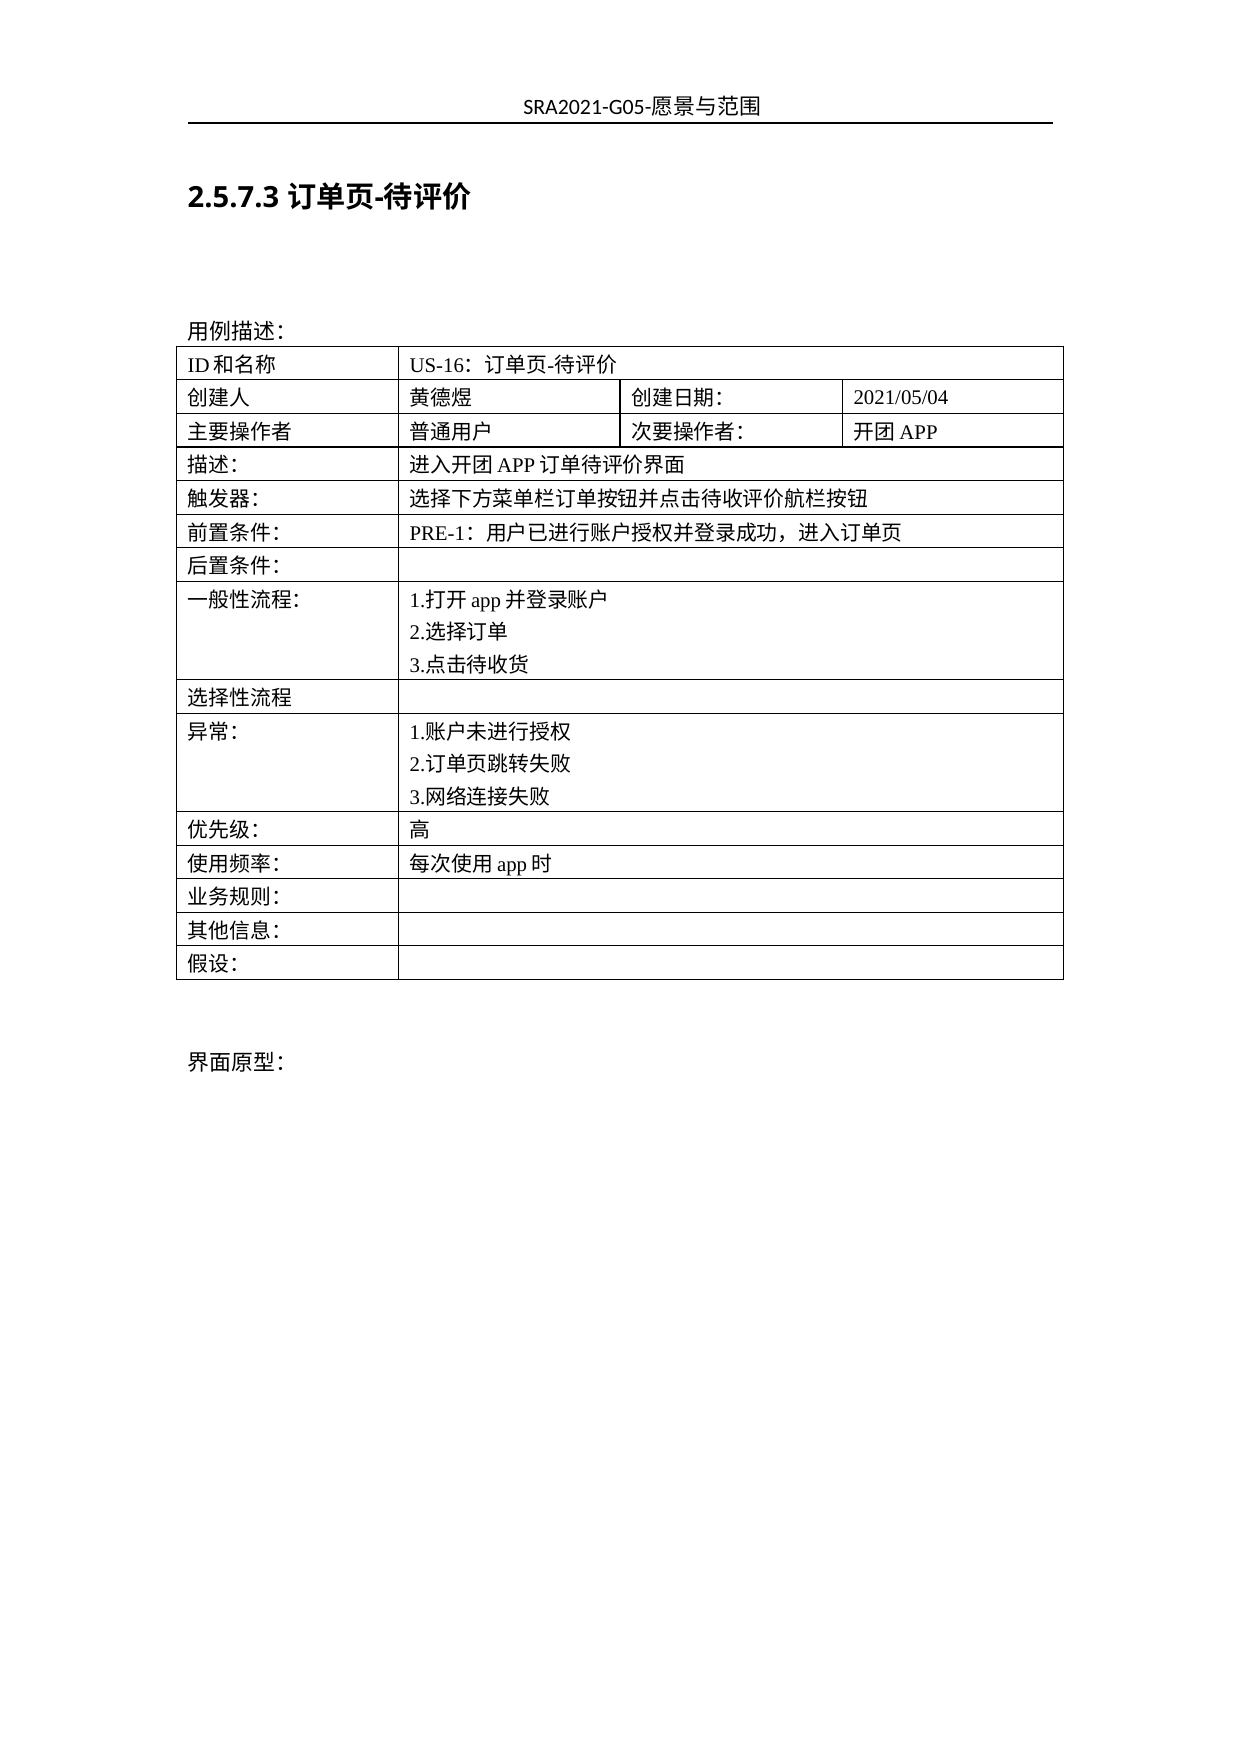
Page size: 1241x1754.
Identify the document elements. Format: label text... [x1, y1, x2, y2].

table_cell 其他信息： [177, 913, 398, 945]
text 用例描述： [187, 313, 1053, 346]
table_cell [399, 680, 1063, 713]
table_cell 1.打开app并登录账户 2.选择订单 3.点击待收货 [399, 582, 1063, 679]
table_cell 触发器： [177, 481, 398, 513]
table_cell 假设： [177, 946, 398, 979]
table_cell 选择性流程 [177, 680, 398, 713]
table_cell 开团APP [843, 414, 1063, 446]
subtitle 2.5.7.3 订单页-待评价 [187, 162, 1053, 227]
table_cell [399, 548, 1063, 581]
table_cell 优先级： [177, 812, 398, 845]
table_cell PRE-1：用户已进行账户授权并登录成功，进入订单页 [399, 515, 1063, 547]
table_cell 选择下方菜单栏订单按钮并点击待收评价航栏按钮 [399, 481, 1063, 513]
table_cell 2021/05/04 [843, 380, 1063, 413]
table_cell 每次使用app时 [399, 846, 1063, 878]
table_cell 一般性流程： [177, 582, 398, 679]
table_cell 前置条件： [177, 515, 398, 547]
table_cell [399, 879, 1063, 912]
table_cell 异常： [177, 714, 398, 811]
table_header US-16：订单页-待评价 [399, 347, 1063, 379]
table_cell 使用频率： [177, 846, 398, 878]
text 界面原型： [187, 1045, 1053, 1077]
table_cell 高 [399, 812, 1063, 845]
table_cell 主要操作者 [177, 414, 398, 446]
table_header ID和名称 [177, 347, 398, 379]
table_cell 创建人 [177, 380, 398, 413]
table_cell 描述： [177, 448, 398, 480]
table_cell 黄德煜 [399, 380, 619, 413]
table_cell [399, 946, 1063, 979]
table_cell 业务规则： [177, 879, 398, 912]
table_cell 后置条件： [177, 548, 398, 581]
table_cell [399, 913, 1063, 945]
table_cell 1.账户未进行授权 2.订单页跳转失败 3.网络连接失败 [399, 714, 1063, 811]
table_cell 进入开团APP订单待评价界面 [399, 448, 1063, 480]
table_cell 创建日期： [621, 380, 842, 413]
table_cell 次要操作者： [621, 414, 842, 446]
table_cell 普通用户 [399, 414, 619, 446]
